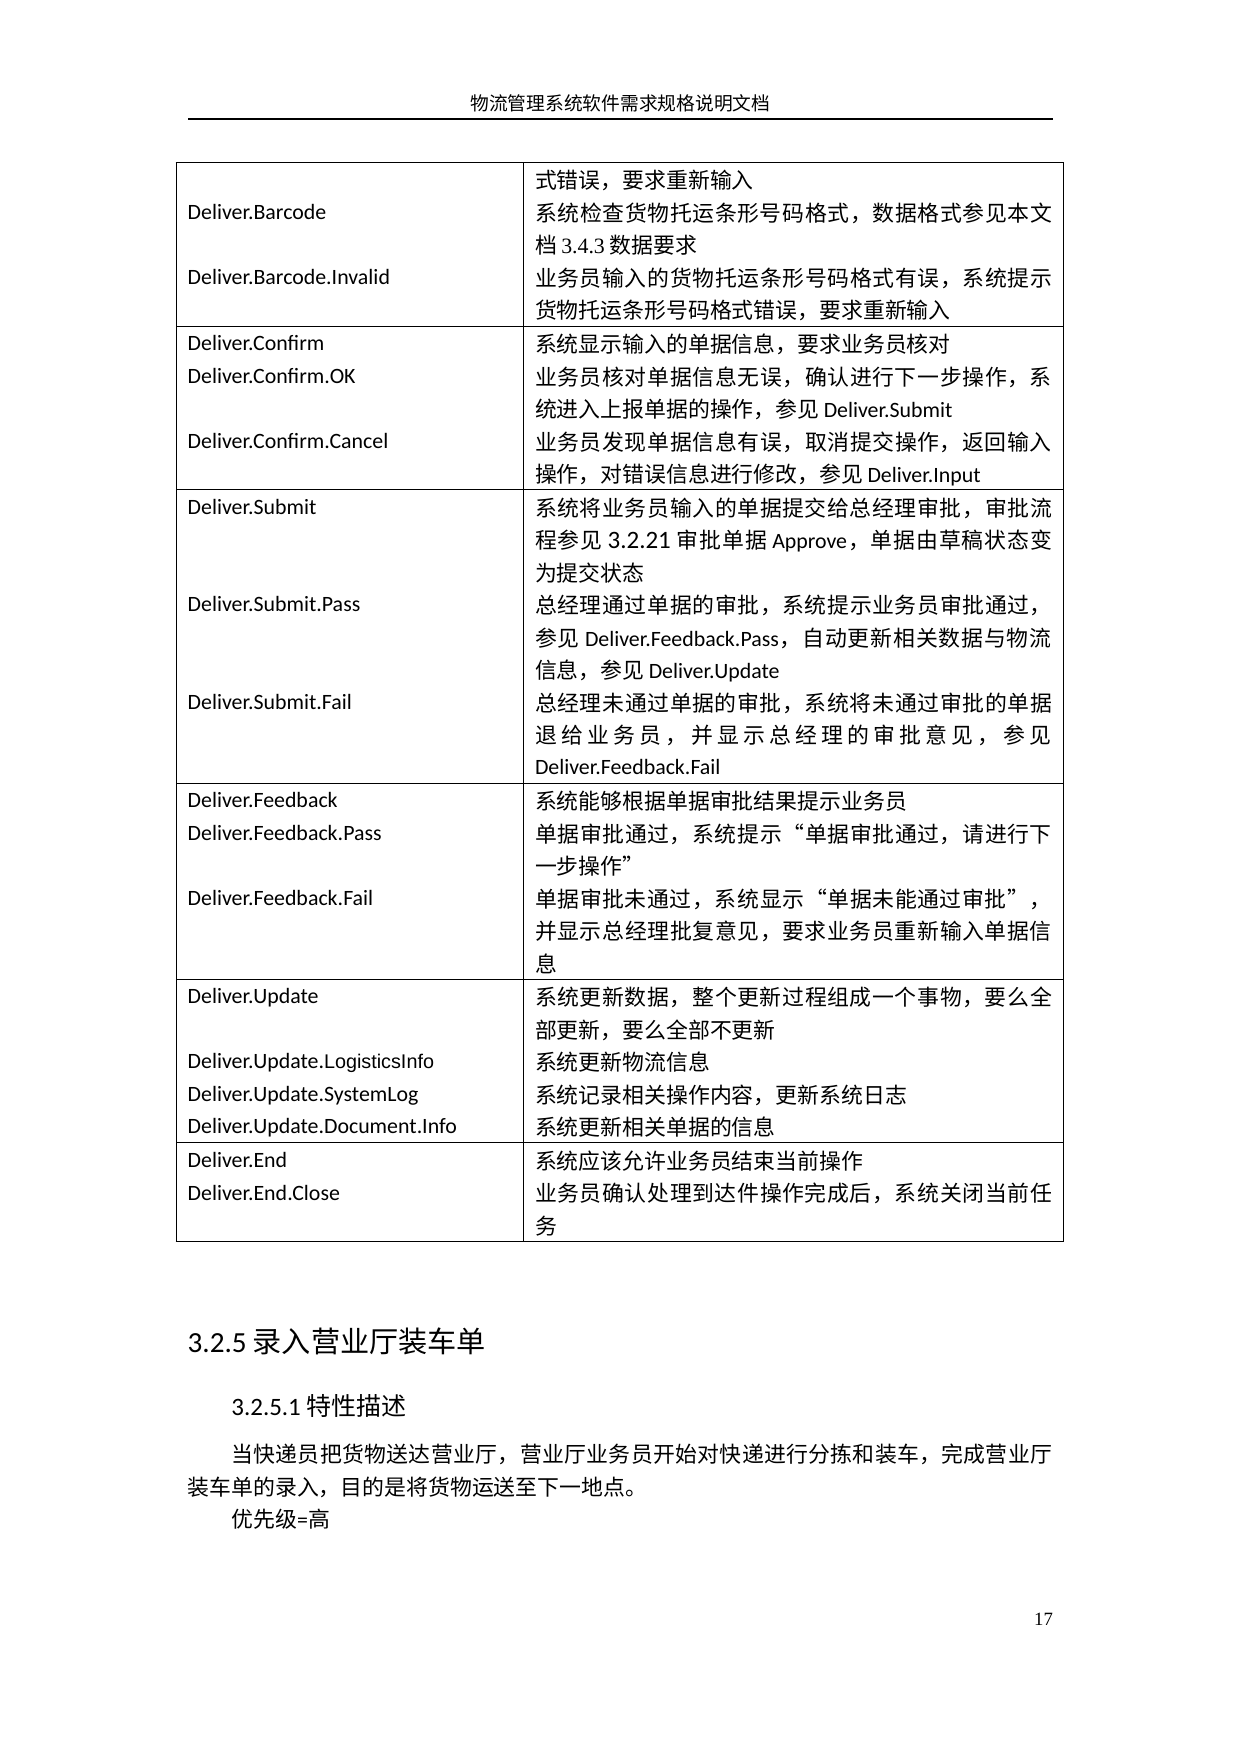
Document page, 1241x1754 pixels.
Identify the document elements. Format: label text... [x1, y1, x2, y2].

table_cell Deliver.Submit Deliver.Submit.Pass Deliver.Submit.Fail [177, 490, 523, 783]
text 优先级=高 [187, 1502, 1053, 1534]
text 3.2.5.1特性描述 [187, 1372, 1053, 1437]
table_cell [524, 163, 1063, 326]
table_cell Deliver.Confirm Deliver.Confirm.OK Deliver.Confirm.Cancel [177, 327, 523, 489]
table_cell Deliver.Update Deliver.Update.LogisticsInfo Deliver.Update.SystemLog Deliver.Update.Document.Info [177, 980, 523, 1142]
table_cell 系统更新数据，整个更新过程组成一个事物，要么全部更新，要么全部不更新 系统更新物流信息 系统记录相关操作内容，更新系统日志 系统更新相关单据的信息 [524, 980, 1063, 1142]
table_cell 系统应该允许业务员结束当前操作 业务员确认处理到达件操作完成后，系统关闭当前任务 [524, 1143, 1063, 1241]
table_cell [177, 163, 523, 326]
text 3.2.5录入营业厅装车单 [187, 1307, 1053, 1372]
table_cell 系统显示输入的单据信息，要求业务员核对 业务员核对单据信息无误，确认进行下一步操作，系统进入上报单据的操作，参见Deliver.Submit 业务员发现单据信息有误，取消提交操作，返回输入操作，对错误信息进行修改，参见Deliver.Input [524, 327, 1063, 489]
table_cell Deliver.End Deliver.End.Close [177, 1143, 523, 1241]
text 当快递员把货物送达营业厅，营业厅业务员开始对快递进行分拣和装车，完成营业厅装车单的录入，目的是将货物运送至下一地点。 [187, 1437, 1053, 1502]
table_cell 系统能够根据单据审批结果提示业务员 单据审批通过，系统提示“单据审批通过，请进行下一步操作” 单据审批未通过，系统显示“单据未能通过审批”，并显示总经理批复意见，要求业务员重新输入单据信息 [524, 784, 1063, 979]
table_cell 系统将业务员输入的单据提交给总经理审批，审批流程参见3.2.21审批单据Approve，单据由草稿状态变为提交状态 总经理通过单据的审批，系统提示业务员审批通过，参见Deliver.Feedback.Pass，自动更新相关数据与物流信息，参见Deliver.Update 总经理未通过单据的审批，系统将未通过审批的单据退给业务员，并显示总经理的审批意见，参见Deliver.Feedback.Fail [524, 490, 1063, 783]
table_cell Deliver.Feedback Deliver.Feedback.Pass Deliver.Feedback.Fail [177, 784, 523, 979]
